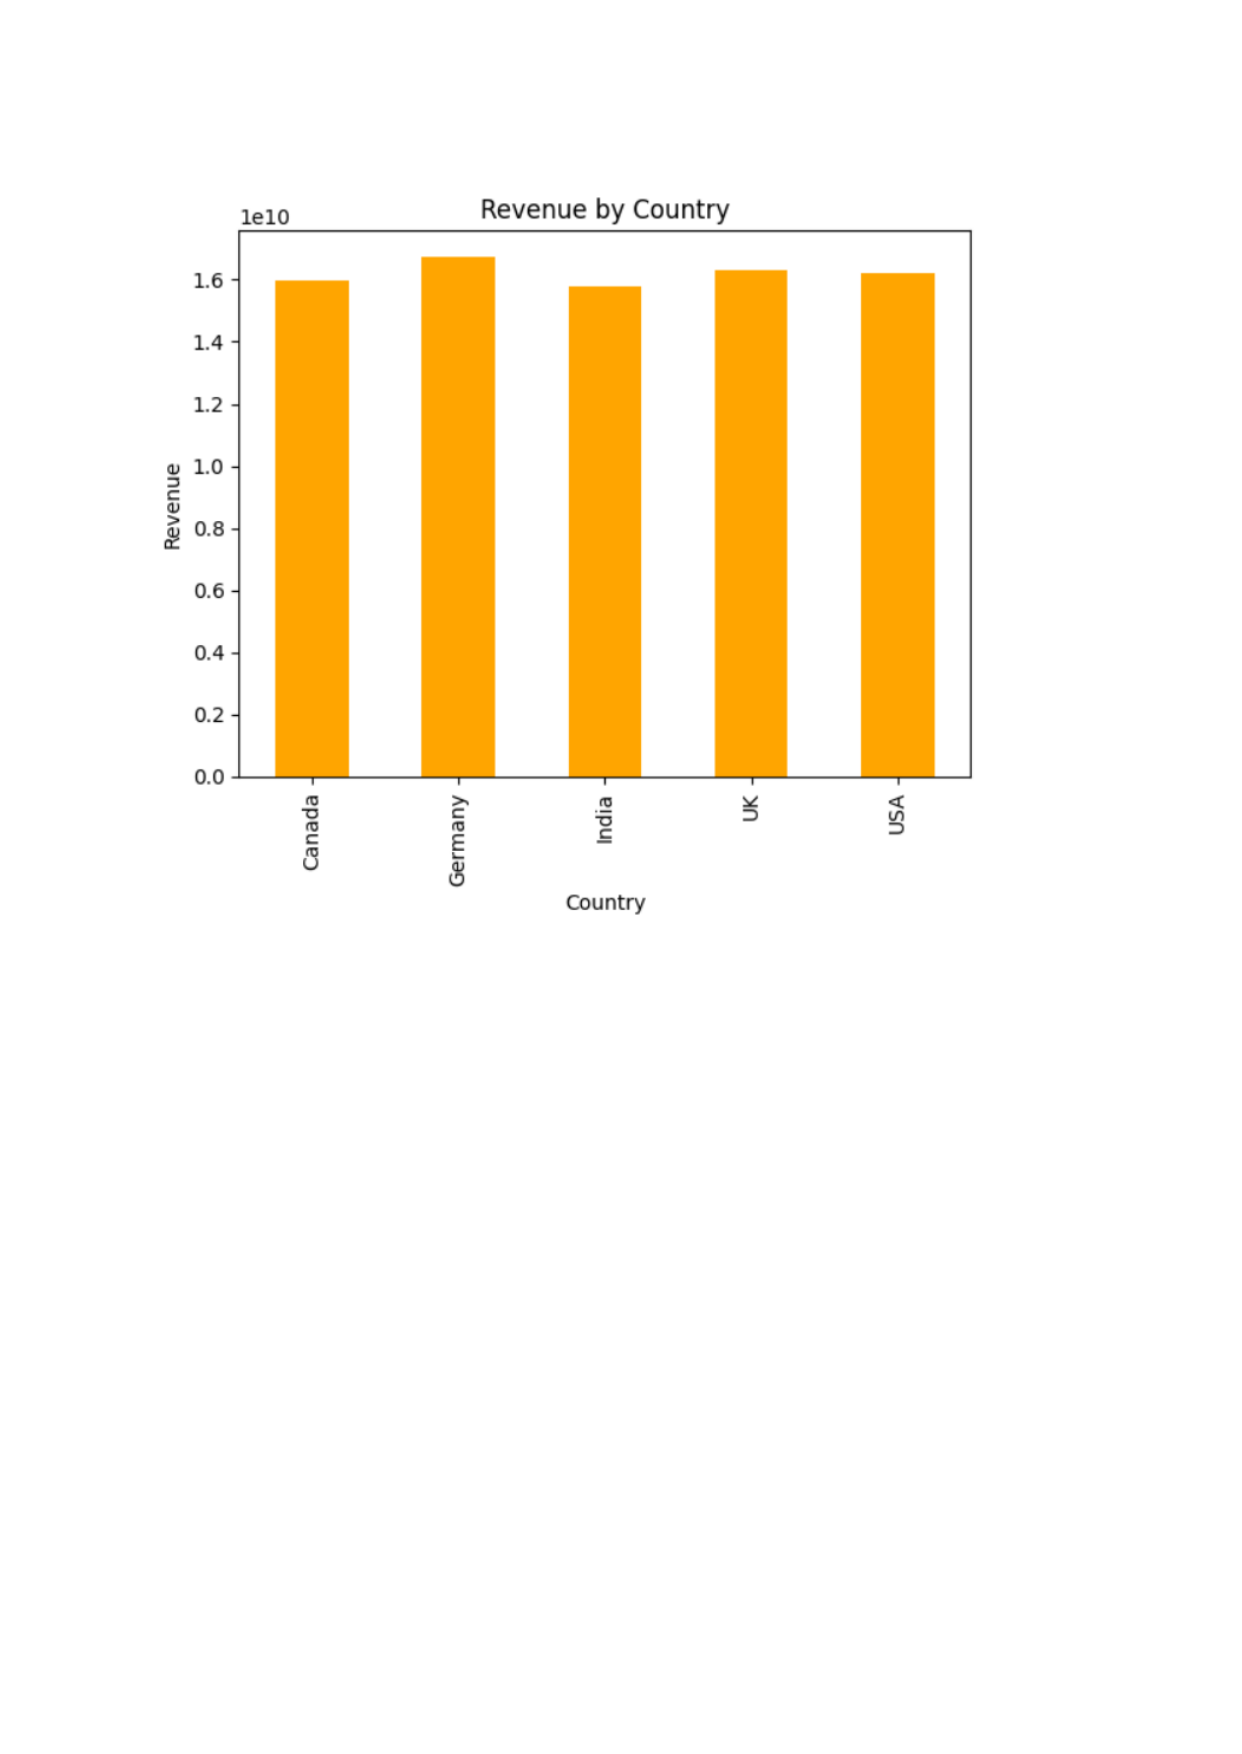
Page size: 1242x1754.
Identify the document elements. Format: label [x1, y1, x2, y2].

picture [139, 177, 1102, 929]
